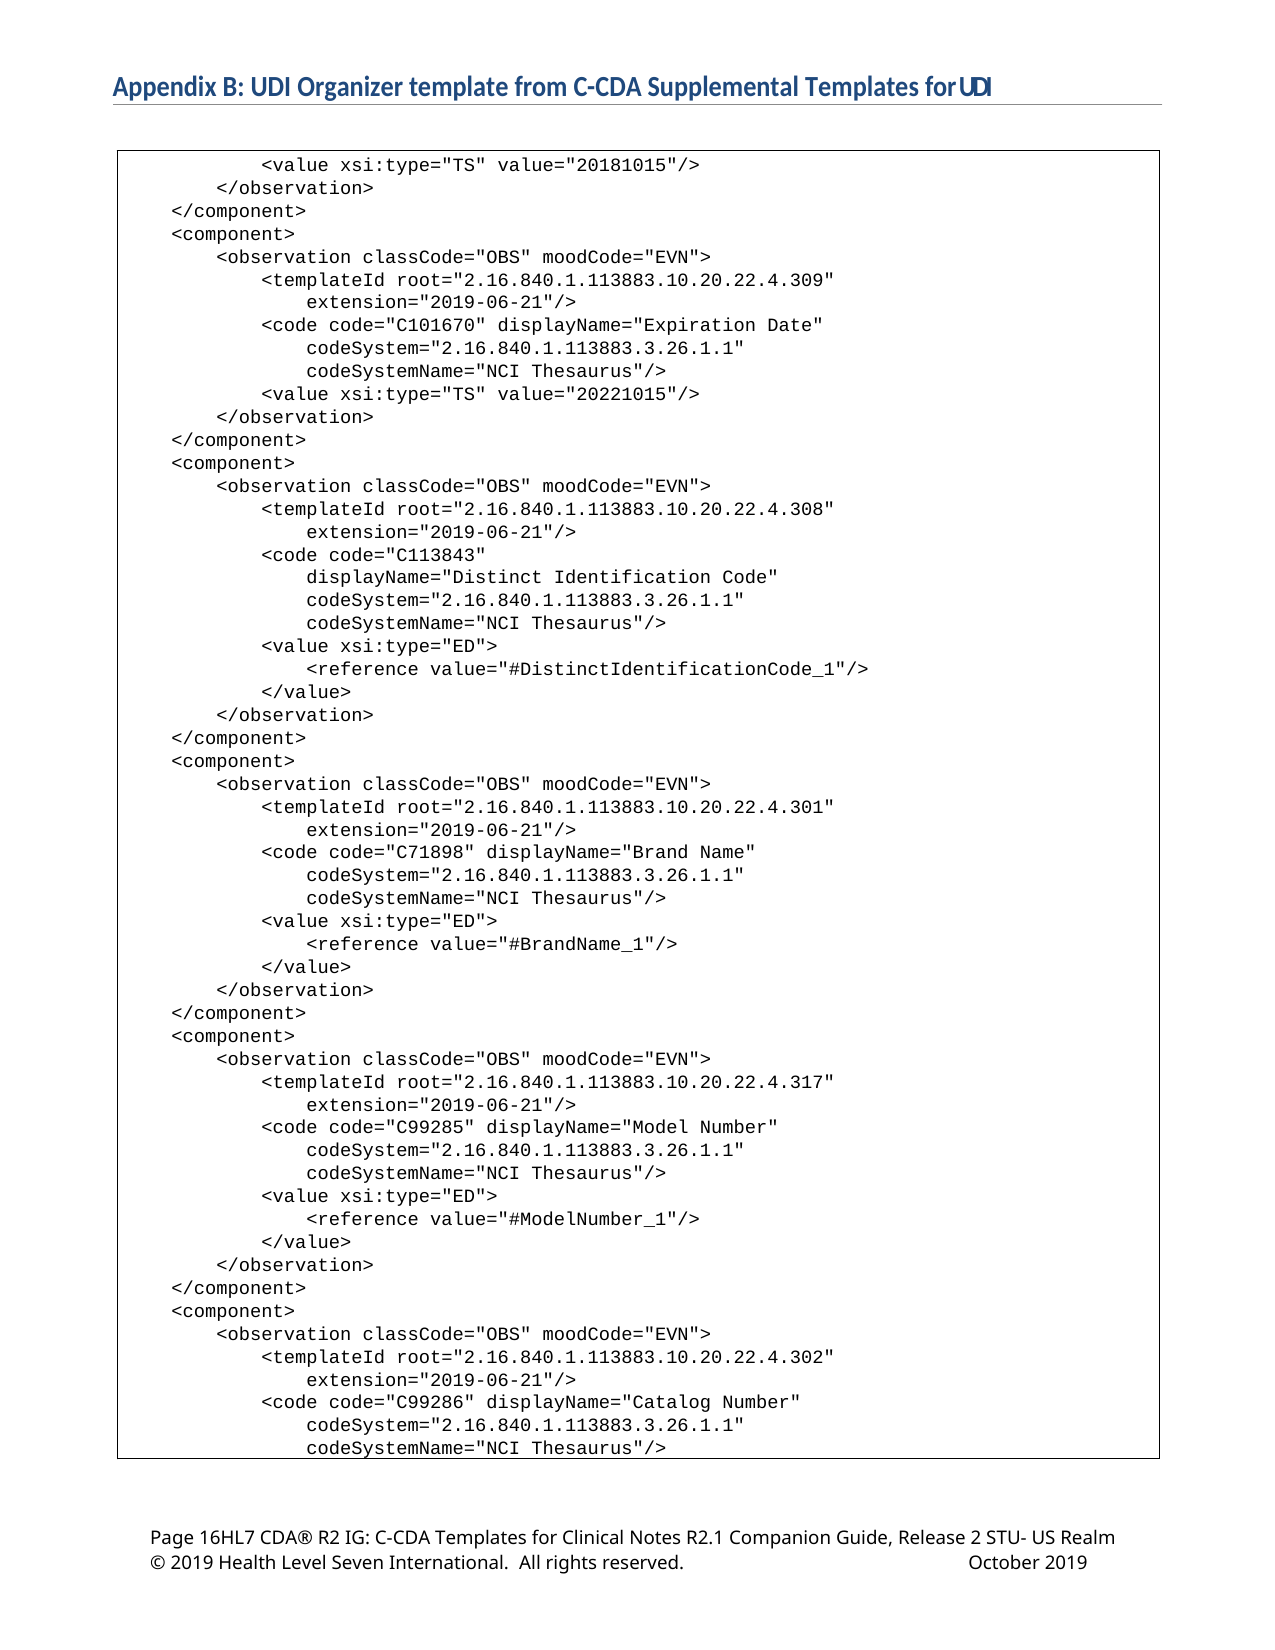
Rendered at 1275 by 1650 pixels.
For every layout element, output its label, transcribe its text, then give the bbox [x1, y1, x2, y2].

text </value> [118, 952, 1159, 975]
text <value xsi:type="TS" value="20181015"/> [118, 151, 1159, 173]
text <observation classCode="OBS" moodCode="EVN"> [118, 242, 1159, 264]
text codeSystemName="NCI Thesaurus"/> [118, 608, 1159, 631]
text <value xsi:type="ED"> [118, 631, 1159, 654]
text <observation classCode="OBS" moodCode="EVN"> [118, 471, 1159, 494]
text </component> [118, 1273, 1159, 1296]
text <templateId root="2.16.840.1.113883.10.20.22.4.309" [118, 264, 1159, 287]
text <observation classCode="OBS" moodCode="EVN"> [118, 1319, 1159, 1342]
text </observation> [118, 173, 1159, 196]
text codeSystem="2.16.840.1.113883.3.26.1.1" [118, 333, 1159, 356]
text <value xsi:type="ED"> [118, 906, 1159, 929]
text extension="2019-06-21"/> [118, 287, 1159, 310]
text <component> [118, 746, 1159, 769]
text </observation> [118, 975, 1159, 998]
text <reference value="#DistinctIdentificationCode_1"/> [118, 654, 1159, 677]
text </observation> [118, 1250, 1159, 1273]
text <observation classCode="OBS" moodCode="EVN"> [118, 1044, 1159, 1067]
text codeSystem="2.16.840.1.113883.3.26.1.1" [118, 860, 1159, 883]
text displayName="Distinct Identification Code" [118, 562, 1159, 585]
text </observation> [118, 402, 1159, 425]
text </component> [118, 196, 1159, 219]
text </component> [118, 723, 1159, 746]
text <value xsi:type="TS" value="20221015"/> [118, 379, 1159, 402]
text <code code="C99285" displayName="Model Number" [118, 1112, 1159, 1135]
text <code code="C101670" displayName="Expiration Date" [118, 310, 1159, 333]
text <component> [118, 219, 1159, 242]
text <component> [118, 1021, 1159, 1044]
text extension="2019-06-21"/> [118, 517, 1159, 539]
text <value xsi:type="ED"> [118, 1181, 1159, 1204]
text <templateId root="2.16.840.1.113883.10.20.22.4.308" [118, 494, 1159, 517]
text codeSystem="2.16.840.1.113883.3.26.1.1" [118, 585, 1159, 608]
text <templateId root="2.16.840.1.113883.10.20.22.4.302" [118, 1342, 1159, 1364]
text <code code="C113843" [118, 539, 1159, 562]
text codeSystem="2.16.840.1.113883.3.26.1.1" [118, 1410, 1159, 1433]
text <component> [118, 1296, 1159, 1319]
text </observation> [118, 700, 1159, 723]
text <templateId root="2.16.840.1.113883.10.20.22.4.317" [118, 1067, 1159, 1089]
text codeSystemName="NCI Thesaurus"/> [118, 883, 1159, 906]
text <templateId root="2.16.840.1.113883.10.20.22.4.301" [118, 792, 1159, 814]
text <code code="C99286" displayName="Catalog Number" [118, 1387, 1159, 1410]
text extension="2019-06-21"/> [118, 1364, 1159, 1387]
text <component> [118, 448, 1159, 471]
text <reference value="#ModelNumber_1"/> [118, 1204, 1159, 1227]
text <reference value="#BrandName_1"/> [118, 929, 1159, 952]
text codeSystemName="NCI Thesaurus"/> [118, 356, 1159, 379]
text codeSystemName="NCI Thesaurus"/> [118, 1158, 1159, 1181]
text codeSystem="2.16.840.1.113883.3.26.1.1" [118, 1135, 1159, 1158]
text codeSystemName="NCI Thesaurus"/> [118, 1433, 1159, 1458]
text <code code="C71898" displayName="Brand Name" [118, 837, 1159, 860]
text extension="2019-06-21"/> [118, 814, 1159, 837]
text </component> [118, 998, 1159, 1021]
text </value> [118, 1227, 1159, 1250]
text </value> [118, 677, 1159, 700]
text <observation classCode="OBS" moodCode="EVN"> [118, 769, 1159, 792]
text extension="2019-06-21"/> [118, 1089, 1159, 1112]
text </component> [118, 425, 1159, 448]
